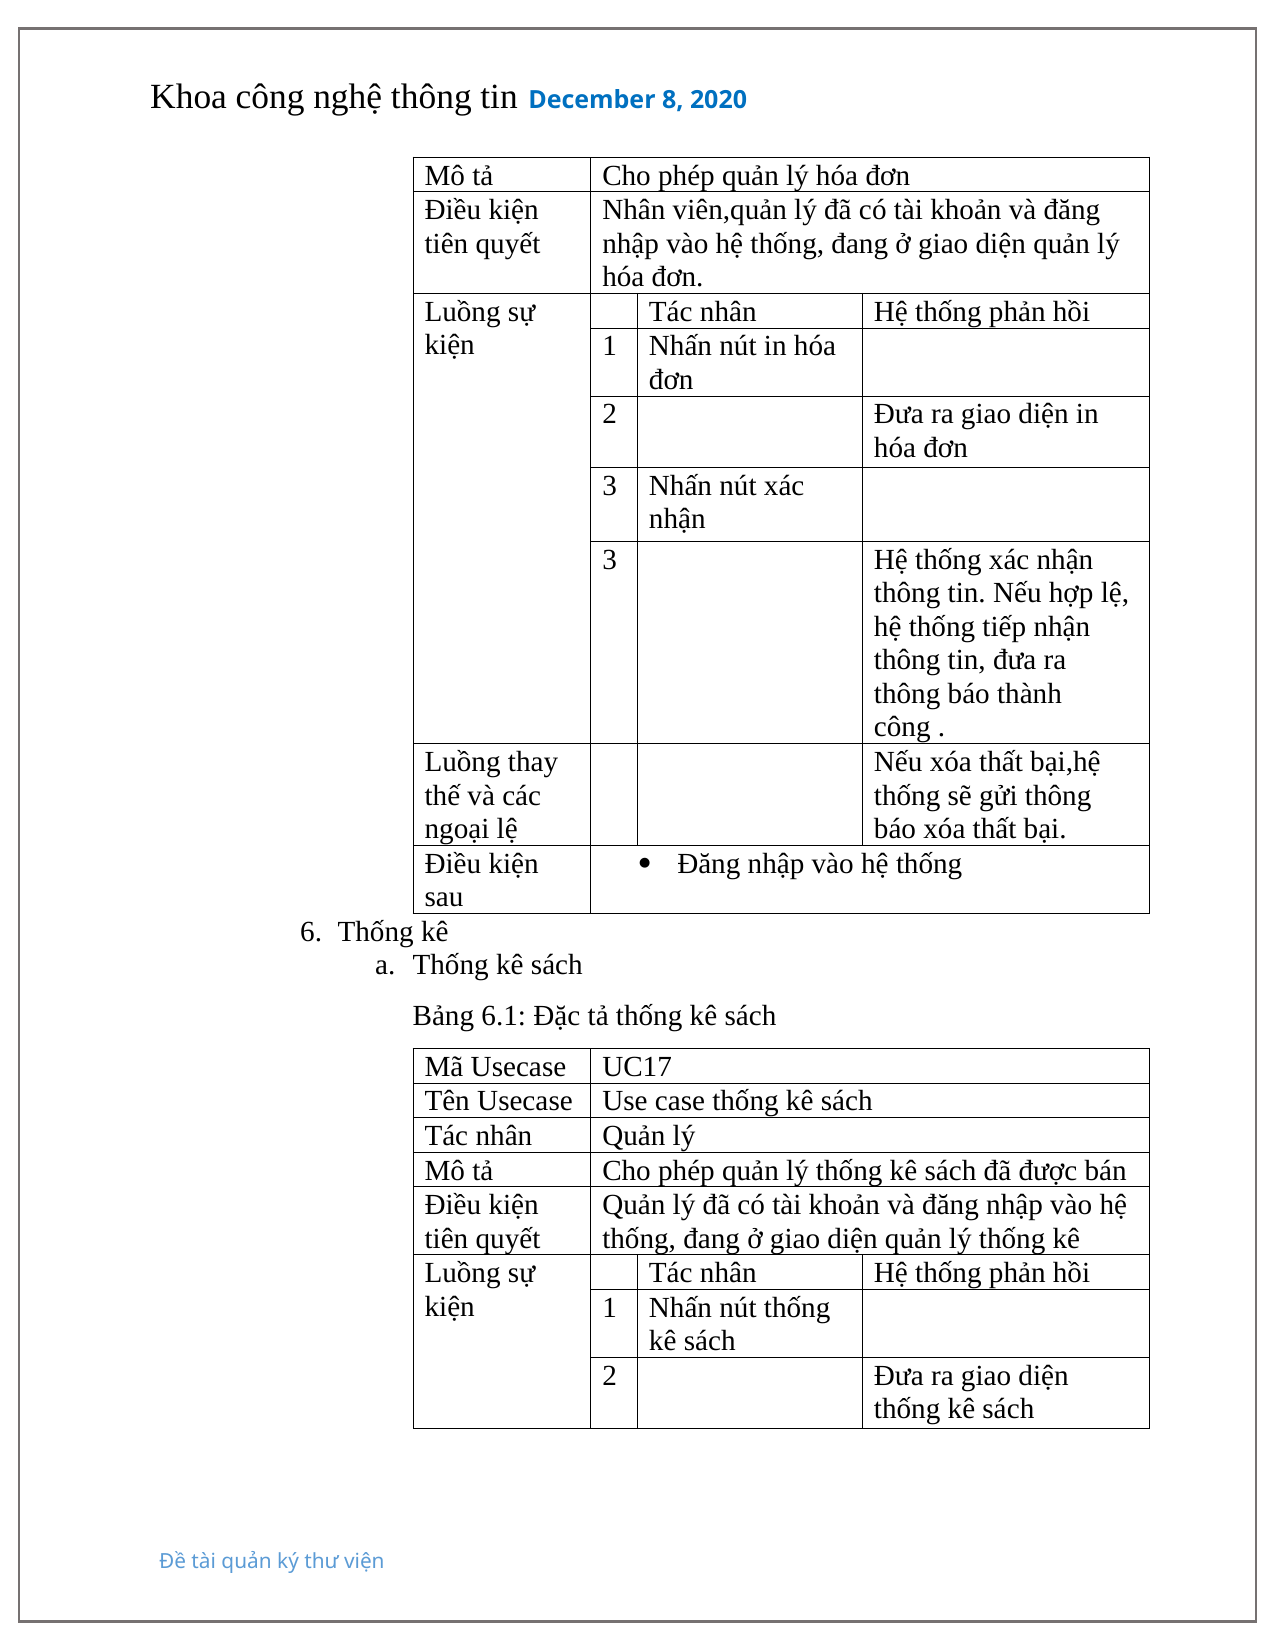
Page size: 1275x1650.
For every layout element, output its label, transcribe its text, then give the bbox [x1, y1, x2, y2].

text Bảng 6.1: Đặc tả thống kê sách [412, 998, 1125, 1031]
table_cell Quản lý [591, 1118, 1149, 1152]
table_cell [638, 542, 862, 743]
table_cell Hệ thống xác nhận thông tin. Nếu hợp lệ, hệ thống tiếp nhận thông tin, đưa ra thông báo thành công . [863, 542, 1149, 743]
table_cell Đưa ra giao diện thống kê sách [863, 1358, 1149, 1428]
table_cell Mô tả [414, 158, 590, 191]
table_cell Điều kiện tiên quyết [414, 192, 590, 293]
table_cell Tác nhân [414, 1118, 590, 1152]
table_cell Tác nhân [638, 294, 862, 327]
table_cell [591, 744, 637, 845]
table_cell 3 [591, 468, 637, 541]
table_cell [638, 744, 862, 845]
list Thống kê sách [375, 947, 1125, 981]
table_cell Đăng nhập vào hệ thống [591, 846, 1149, 913]
table_cell Hệ thống phản hồi [863, 294, 1149, 327]
table_cell Nhấn nút in hóa đơn [638, 329, 862, 396]
table_cell [863, 329, 1149, 396]
table_cell Use case thống kê sách [591, 1084, 1149, 1117]
table_cell [591, 294, 637, 327]
table_cell 2 [591, 397, 637, 467]
table_cell [638, 1358, 862, 1428]
table_cell Điều kiện sau [414, 846, 590, 913]
table_cell 2 [591, 1358, 637, 1428]
table_cell Nhấn nút thống kê sách [638, 1290, 862, 1357]
table_cell Điều kiện tiên quyết [414, 1187, 590, 1254]
table_cell Mô tả [414, 1153, 590, 1186]
table_cell Luồng thay thế và các ngoại lệ [414, 744, 590, 845]
table_cell [863, 1290, 1149, 1357]
table_cell Nhấn nút xác nhận [638, 468, 862, 541]
table_cell Nhân viên,quản lý đã có tài khoản và đăng nhập vào hệ thống, đang ở giao diện quản lý hóa đơn. [591, 192, 1149, 293]
table_cell 1 [591, 1290, 637, 1357]
table_cell Luồng sự kiện [414, 1255, 590, 1428]
table_header Mã Usecase [414, 1049, 590, 1082]
table_cell Tên Usecase [414, 1084, 590, 1117]
table_header UC17 [591, 1049, 1149, 1082]
table_cell [591, 1255, 637, 1289]
table_cell 1 [591, 329, 637, 396]
table_cell Đưa ra giao diện in hóa đơn [863, 397, 1149, 467]
table_cell 3 [591, 542, 637, 743]
table_cell Nếu xóa thất bại,hệ thống sẽ gửi thông báo xóa thất bại. [863, 744, 1149, 845]
table_cell [863, 468, 1149, 541]
table_cell Luồng sự kiện [414, 294, 590, 743]
table_cell Cho phép quản lý thống kê sách đã được bán [591, 1153, 1149, 1186]
table_cell [638, 397, 862, 467]
list Thống kê [300, 914, 1125, 947]
table_cell Hệ thống phản hồi [863, 1255, 1149, 1289]
table_cell Tác nhân [638, 1255, 862, 1289]
table_cell Quản lý đã có tài khoản và đăng nhập vào hệ thống, đang ở giao diện quản lý thống kê [591, 1187, 1149, 1254]
table_cell Cho phép quản lý hóa đơn [591, 158, 1149, 191]
